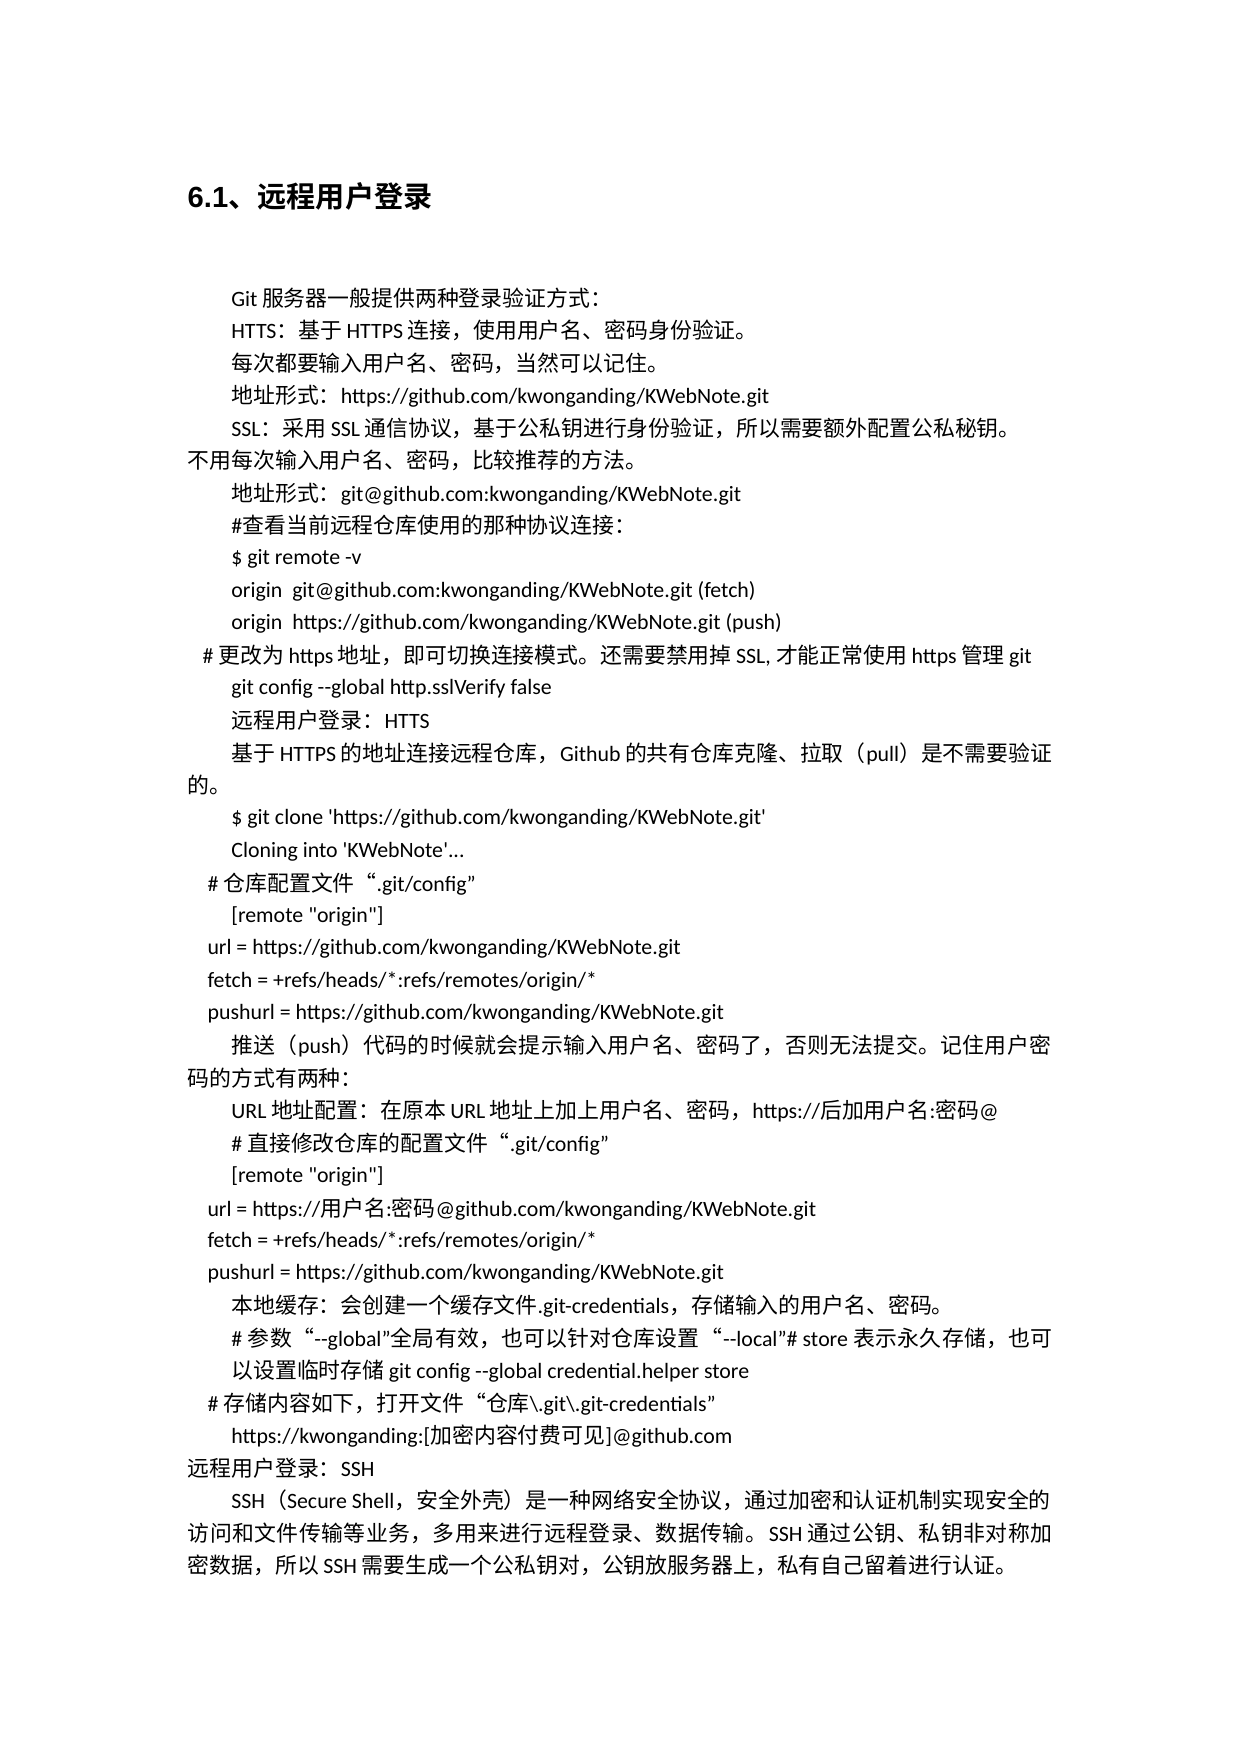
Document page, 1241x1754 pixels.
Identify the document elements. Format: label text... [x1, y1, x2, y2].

subtitle 6.1、远程用户登录 [187, 162, 1053, 227]
text # 参数“--global”全局有效，也可以针对仓库设置“--local”# store 表示永久存储，也可以设置临时存储git config --global credential.helper store [231, 1320, 1053, 1385]
text 每次都要输入用户名、密码，当然可以记住。 [187, 345, 1053, 378]
text url = https://用户名:密码@github.com/kwonganding/KWebNote.git [187, 1190, 1053, 1223]
text URL地址配置：在原本URL地址上加上用户名、密码，https://后加用户名:密码@ [187, 1093, 1053, 1125]
text 地址形式：https://github.com/kwonganding/KWebNote.git [187, 378, 1053, 410]
text 远程用户登录：SSH [187, 1450, 1053, 1483]
text url = https://github.com/kwonganding/KWebNote.git [187, 930, 1053, 963]
text 不用每次输入用户名、密码，比较推荐的方法。 [187, 443, 1053, 475]
text 远程用户登录：HTTS [187, 703, 1053, 735]
text 推送（push）代码的时候就会提示输入用户名、密码了，否则无法提交。记住用户密码的方式有两种： [187, 1028, 1053, 1093]
text 本地缓存：会创建一个缓存文件.git-credentials，存储输入的用户名、密码。 [187, 1288, 1053, 1320]
text pushurl = https://github.com/kwonganding/KWebNote.git [187, 1255, 1053, 1288]
text SSL：采用SSL通信协议，基于公私钥进行身份验证，所以需要额外配置公私秘钥。 [187, 410, 1053, 443]
text $ git remote -v [187, 540, 1053, 573]
text https://kwonganding:[加密内容付费可见]@github.com [187, 1418, 1053, 1450]
text 地址形式：git@github.com:kwonganding/KWebNote.git [187, 475, 1053, 508]
text # 更改为https地址，即可切换连接模式。还需要禁用掉SSL, 才能正常使用https管理git [187, 638, 1053, 670]
text Cloning into 'KWebNote'... [187, 833, 1053, 865]
text # 仓库配置文件“.git/config” [187, 865, 1053, 898]
text Git服务器一般提供两种登录验证方式： [187, 280, 1053, 313]
text pushurl = https://github.com/kwonganding/KWebNote.git [187, 995, 1053, 1028]
text #查看当前远程仓库使用的那种协议连接： [187, 508, 1053, 540]
text # 存储内容如下，打开文件“仓库\.git\.git-credentials” [187, 1385, 1053, 1418]
text # 直接修改仓库的配置文件“.git/config” [187, 1125, 1053, 1158]
text HTTS：基于HTTPS连接，使用用户名、密码身份验证。 [187, 313, 1053, 345]
text [remote "origin"] [187, 898, 1053, 930]
text git config --global http.sslVerify false [187, 670, 1053, 703]
text [remote "origin"] [187, 1158, 1053, 1190]
text origin git@github.com:kwonganding/KWebNote.git (fetch) [187, 573, 1053, 605]
text fetch = +refs/heads/*:refs/remotes/origin/* [187, 963, 1053, 995]
text SSH（Secure Shell，安全外壳）是一种网络安全协议，通过加密和认证机制实现安全的访问和文件传输等业务，多用来进行远程登录、数据传输。SSH通过公钥、私钥非对称加密数据，所以SSH需要生成一个公私钥对，公钥放服务器上，私有自己留着进行认证。 [187, 1483, 1053, 1580]
text 基于HTTPS的地址连接远程仓库，Github的共有仓库克隆、拉取（pull）是不需要验证的。 [187, 735, 1053, 800]
text $ git clone 'https://github.com/kwonganding/KWebNote.git' [187, 800, 1053, 833]
text fetch = +refs/heads/*:refs/remotes/origin/* [187, 1223, 1053, 1255]
text origin https://github.com/kwonganding/KWebNote.git (push) [187, 605, 1053, 638]
